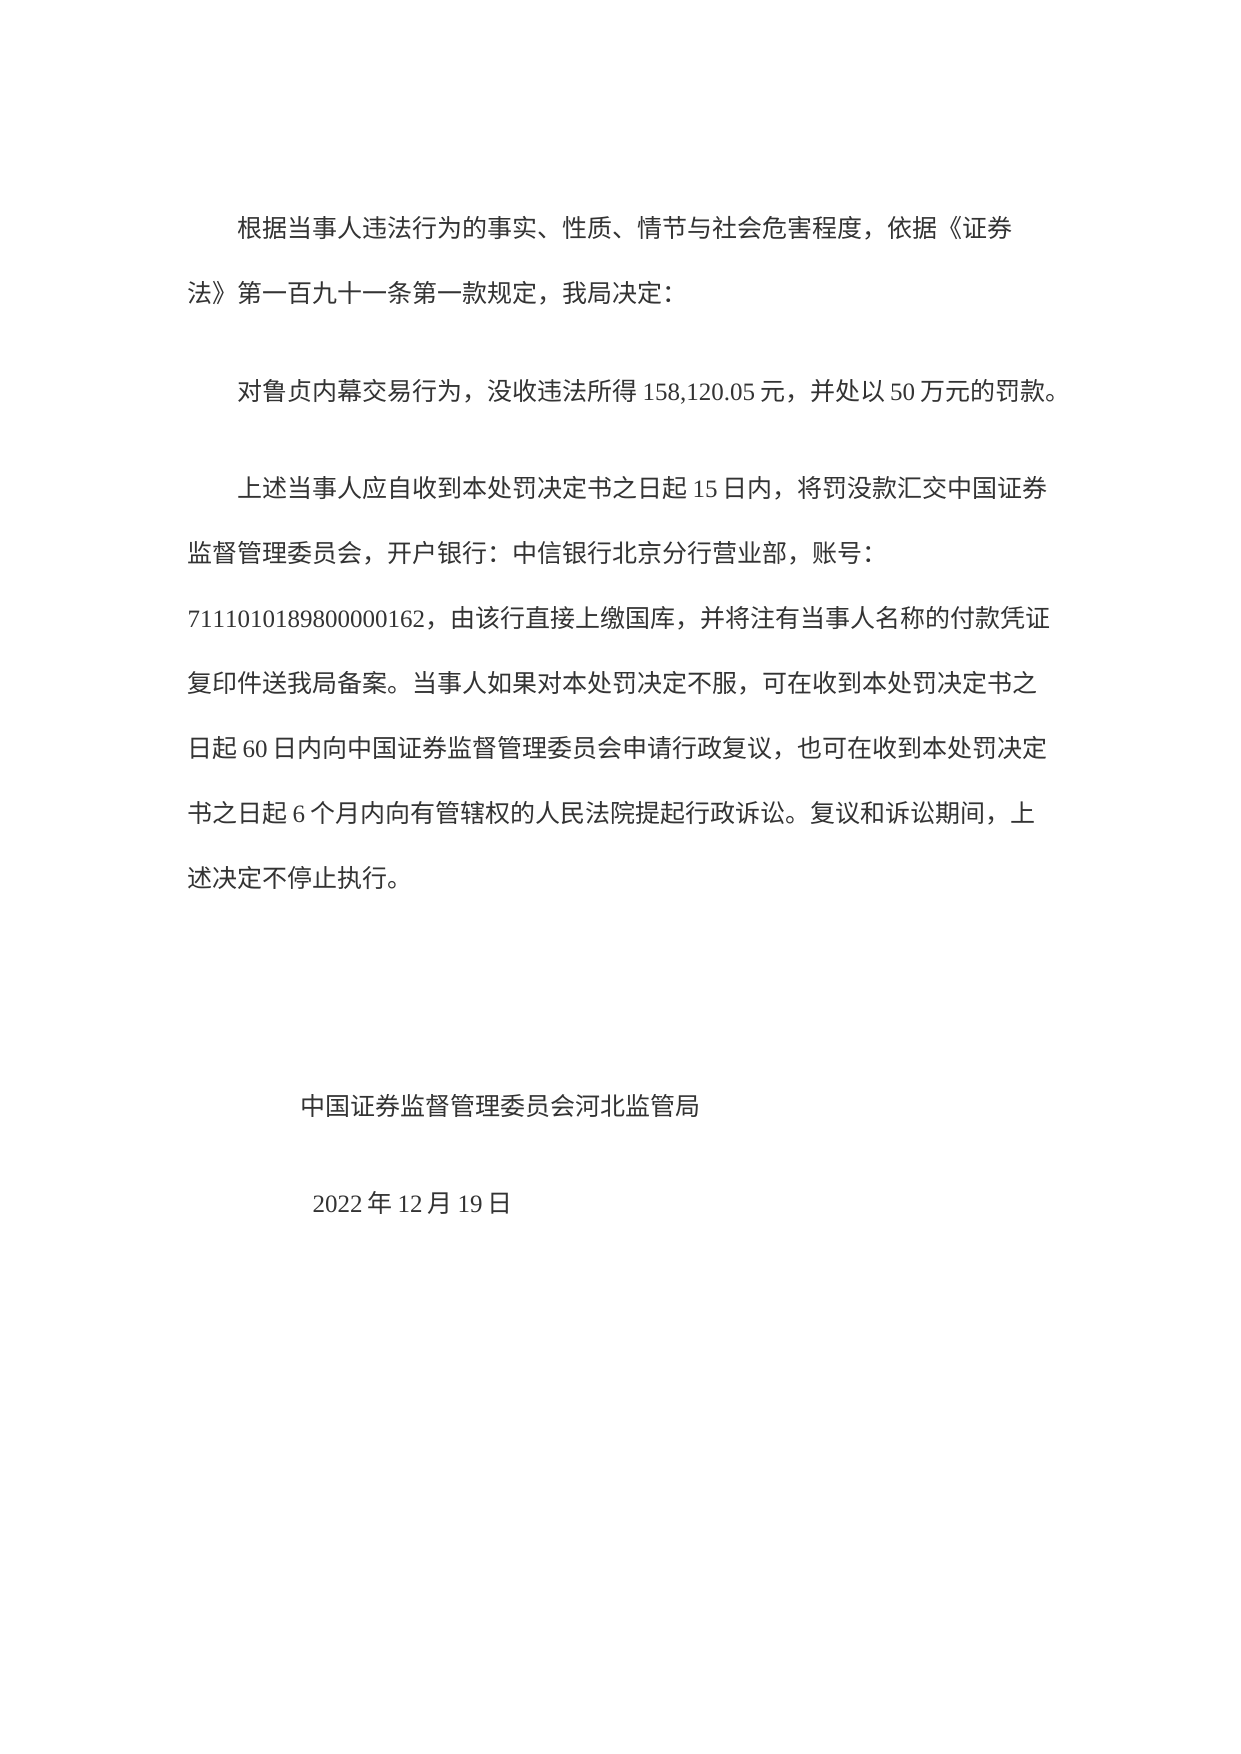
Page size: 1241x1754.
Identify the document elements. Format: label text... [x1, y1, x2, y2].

text 上述当事人应自收到本处罚决定书之日起15日内，将罚没款汇交中国证券监督管理委员会，开户银行：中信银行北京分行营业部，账号：7111010189800000162，由该行直接上缴国库，并将注有当事人名称的付款凭证复印件送我局备案。当事人如果对本处罚决定不服，可在收到本处罚决定书之日起60日内向中国证券监督管理委员会申请行政复议，也可在收到本处罚决定书之日起6个月内向有管辖权的人民法院提起行政诉讼。复议和诉讼期间，上述决定不停止执行。 [187, 454, 1053, 909]
text 对鲁贞内幕交易行为，没收违法所得158,120.05元，并处以50万元的罚款。 [187, 357, 1053, 422]
text 中国证券监督管理委员会河北监管局 [187, 1072, 1053, 1137]
text 2022年12月19日 [187, 1169, 1053, 1234]
text 根据当事人违法行为的事实、性质、情节与社会危害程度，依据《证券法》第一百九十一条第一款规定，我局决定： [187, 194, 1053, 324]
